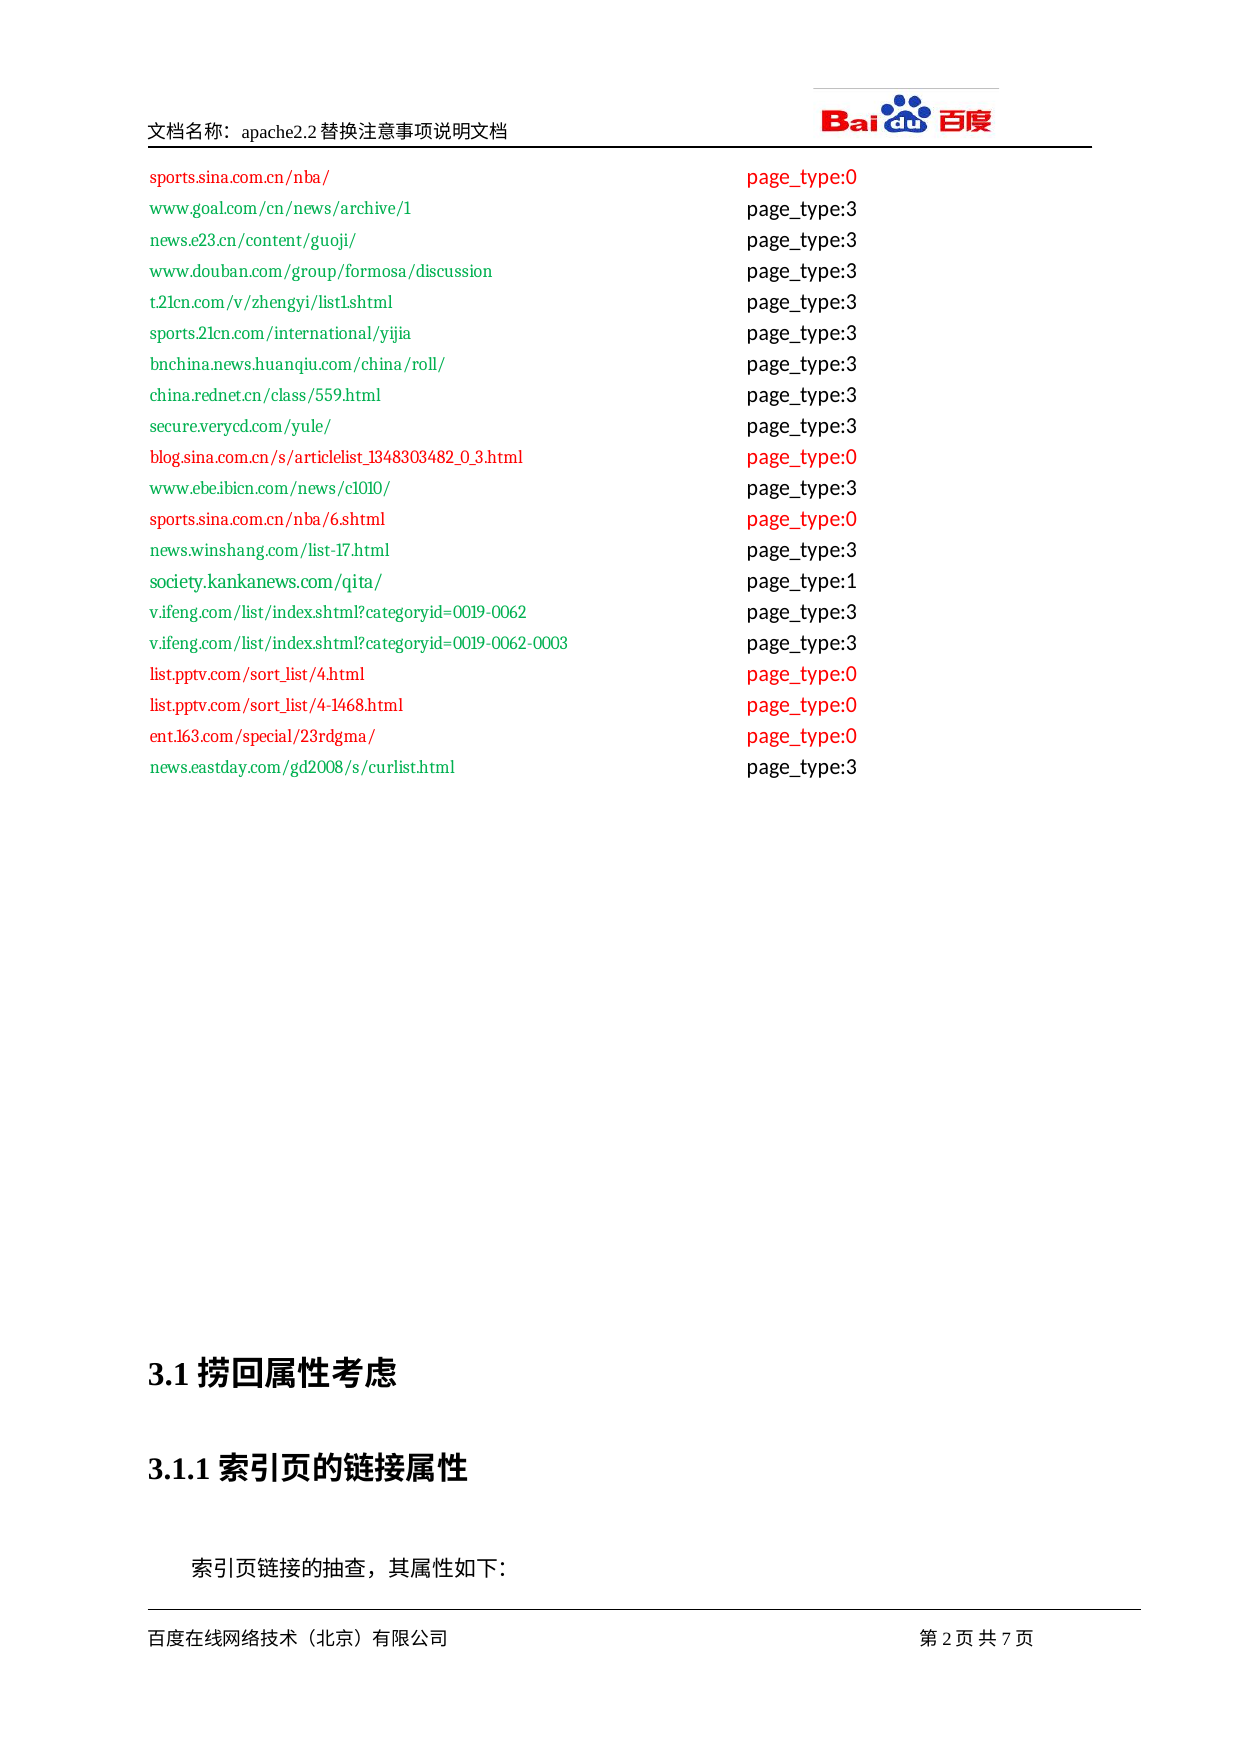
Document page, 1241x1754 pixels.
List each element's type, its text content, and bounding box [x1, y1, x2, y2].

subtitle 捞回属性考虑 [148, 1338, 1092, 1403]
subtitle 索引页的链接属性 [148, 1433, 1092, 1498]
text 索引页链接的抽查，其属性如下： [148, 1550, 1092, 1583]
picture [813, 88, 1000, 139]
